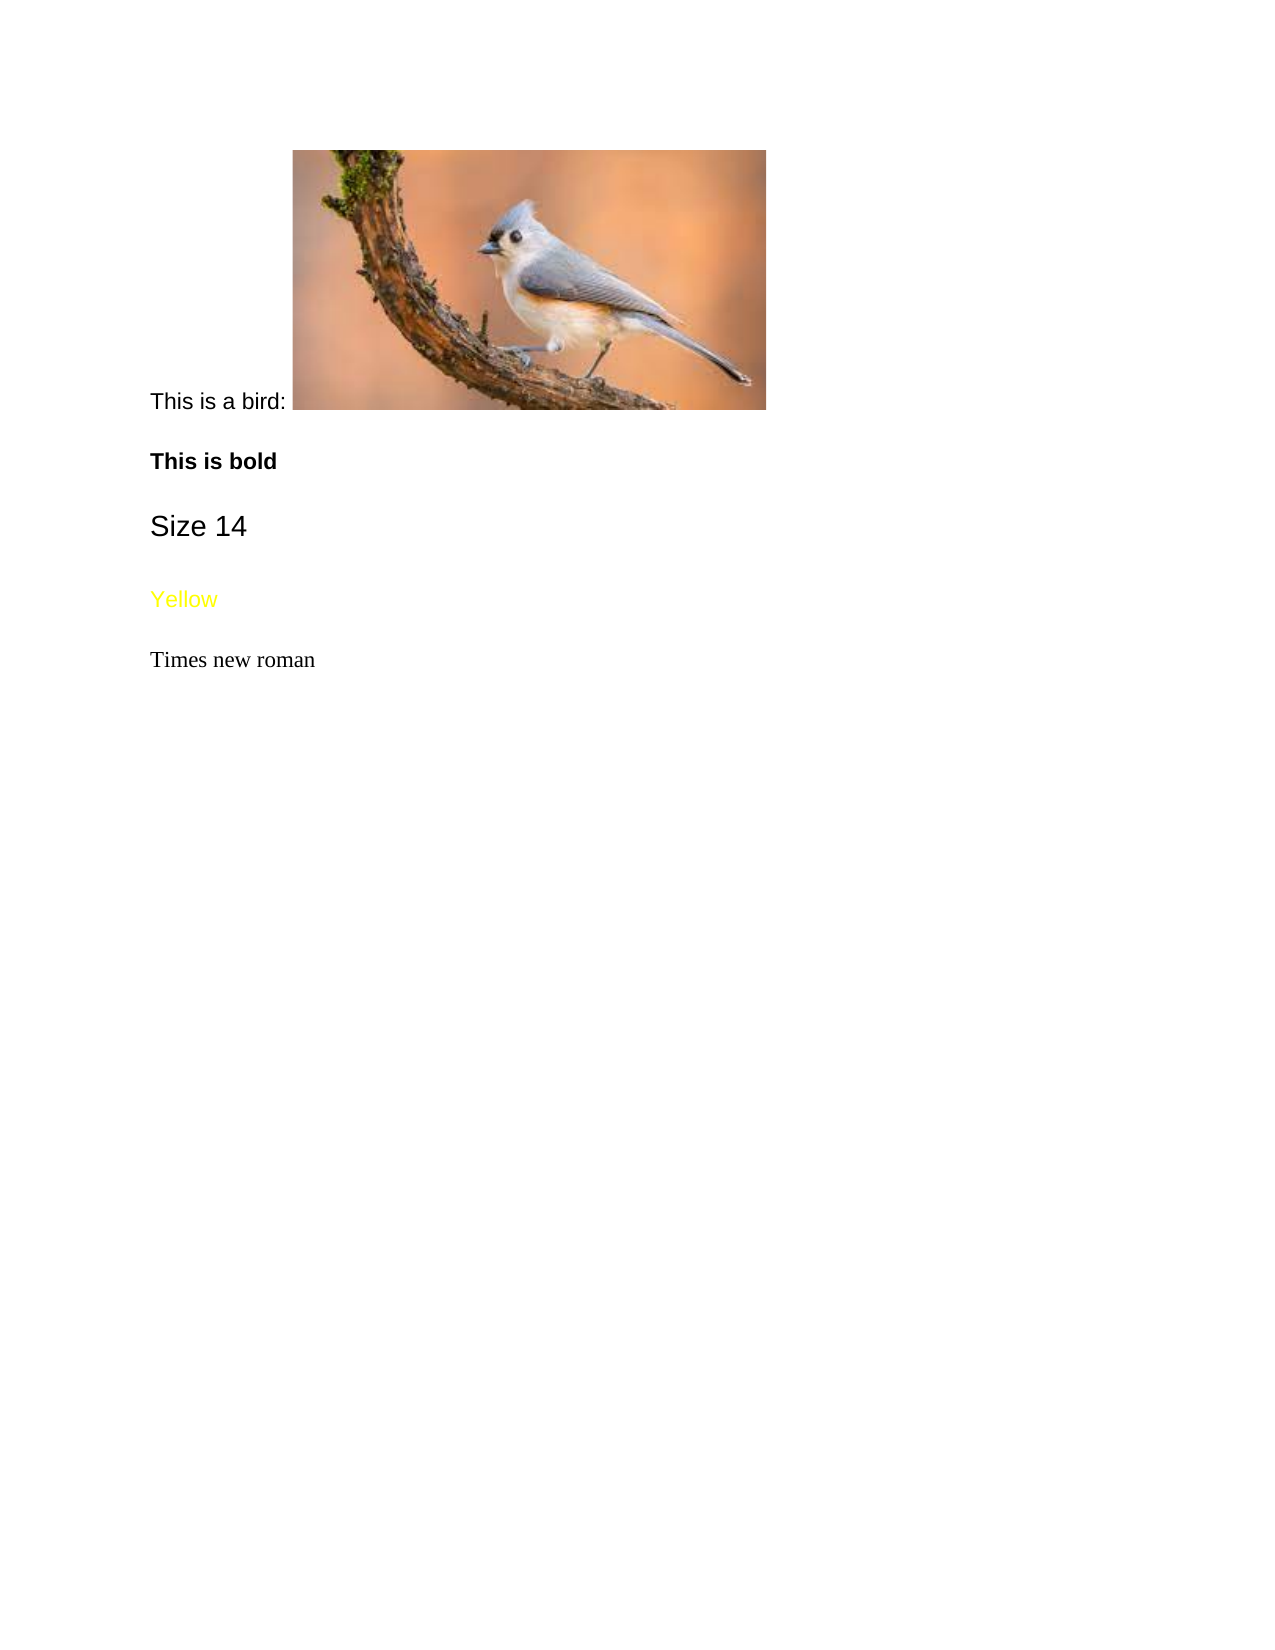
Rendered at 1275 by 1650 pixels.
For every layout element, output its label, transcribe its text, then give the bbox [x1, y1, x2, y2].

text Size 14 [150, 509, 1125, 542]
text Yellow [150, 586, 1125, 612]
picture [292, 150, 767, 410]
text Times new roman [150, 646, 1125, 673]
